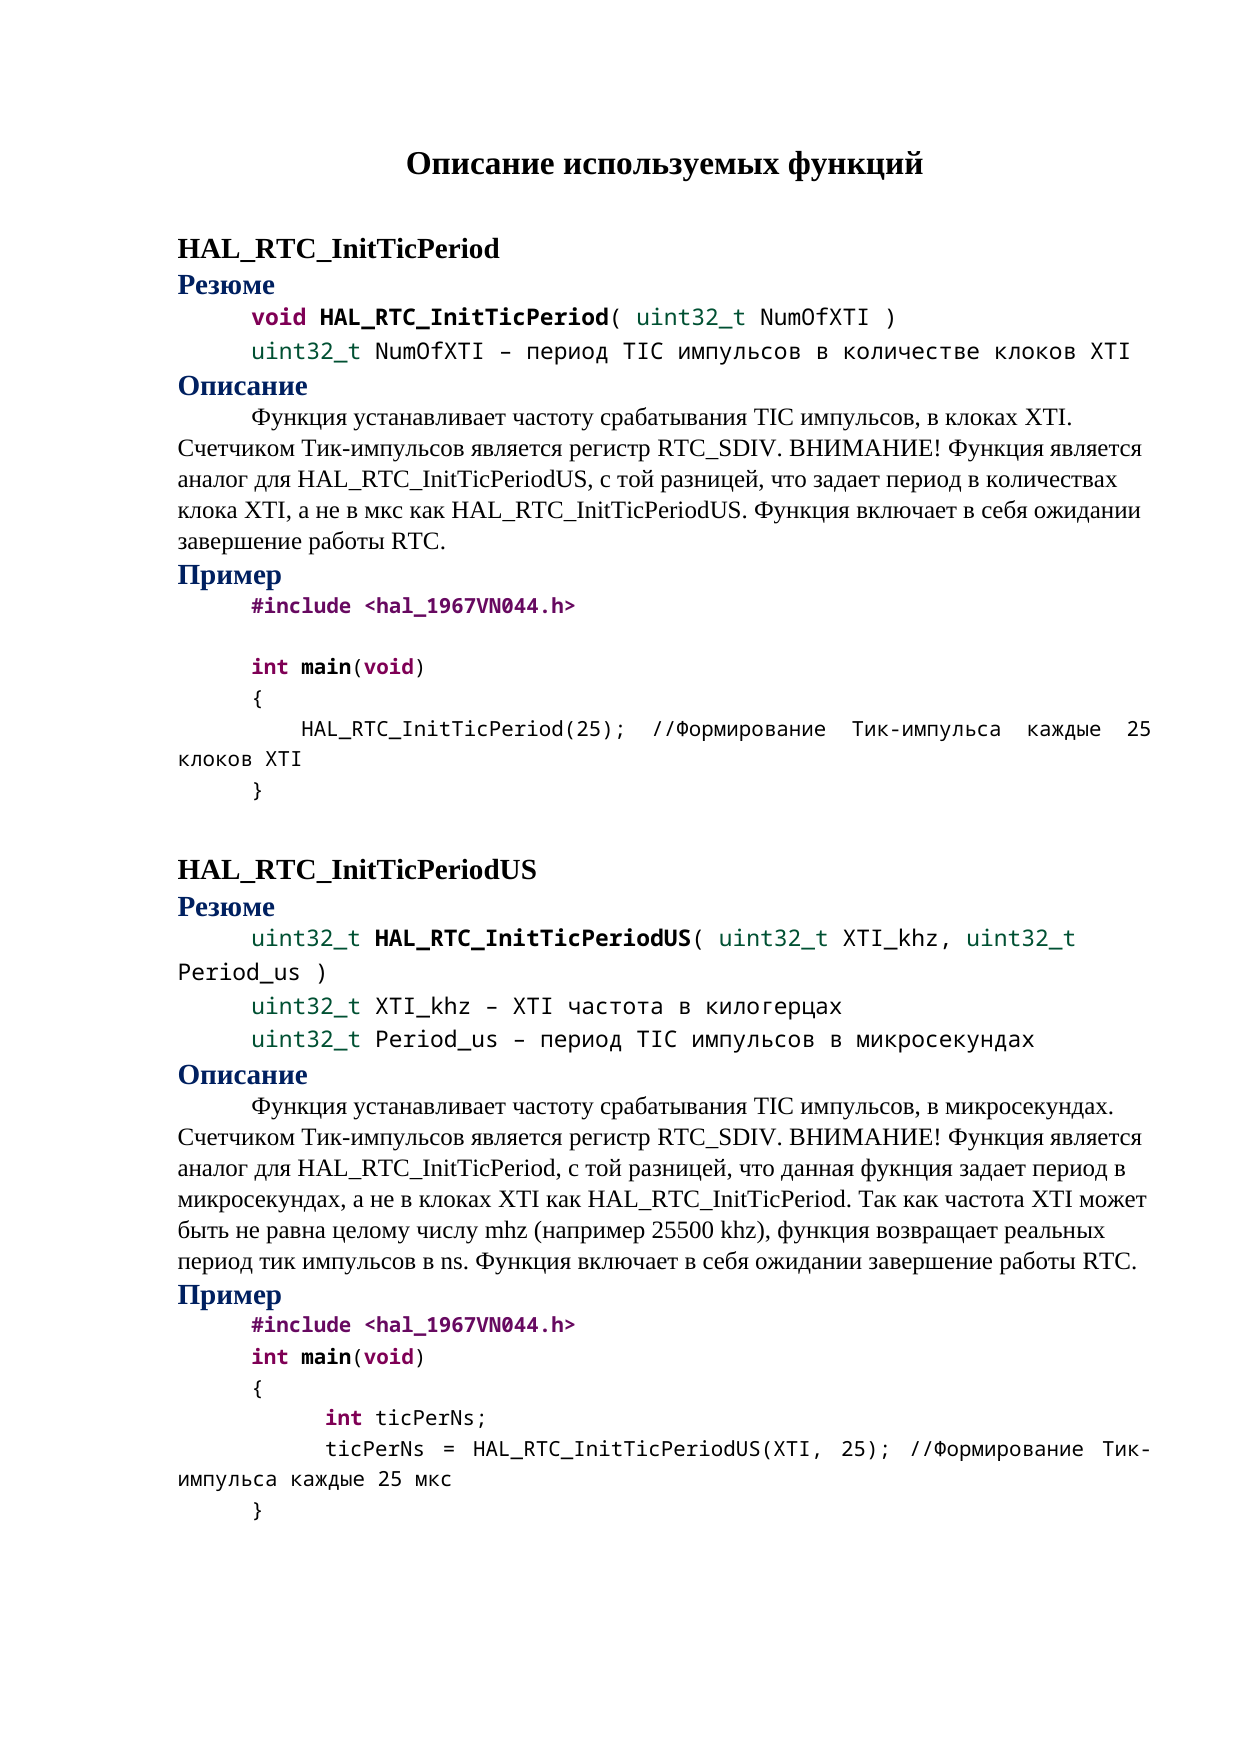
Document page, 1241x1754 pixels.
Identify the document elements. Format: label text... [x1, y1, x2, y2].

text int ticPerNs; [177, 1403, 1152, 1432]
text #include <hal_1967VN044.h> [177, 591, 1152, 619]
text uint32_t HAL_RTC_InitTicPeriodUS( uint32_t XTI_khz, uint32_t Period_us ) [177, 922, 1152, 987]
text HAL_RTC_InitTicPeriod(25); //Формирование Тик-импульса каждые 25 клоков XTI [177, 714, 1152, 773]
text ticPerNs = HAL_RTC_InitTicPeriodUS(XTI, 25); //Формирование Тик-импульса каждые 25 мкс [177, 1434, 1152, 1493]
text Описание [177, 1057, 1152, 1091]
text int main(void) [177, 1342, 1152, 1370]
text Описание [177, 368, 1152, 402]
text #include <hal_1967VN044.h> [177, 1311, 1152, 1339]
text Резюме [177, 267, 1152, 301]
text void HAL_RTC_InitTicPeriod( uint32_t NumOfXTI ) [177, 301, 1152, 332]
text Пример [177, 557, 1152, 591]
text } [177, 775, 1152, 803]
text Пример [177, 1277, 1152, 1311]
text uint32_t XTI_khz – XTI частота в килогерцах [177, 990, 1152, 1021]
text Функция устанавливает частоту срабатывания TIC импульсов, в клоках XTI. Счетчиком Тик-импульсов является регистр RTC_SDIV. ВНИМАНИЕ! Функция является аналог для HAL_RTC_InitTicPeriodUS, с той разницей, что задает период в количествах клока XTI, а не в мкс как HAL_RTC_InitTicPeriodUS. Функция включает в себя ожидании завершение работы RTC. [177, 402, 1152, 555]
subtitle Описание используемых функций [177, 143, 1152, 181]
subtitle HAL_RTC_InitTicPeriodUS [177, 852, 1152, 886]
text } [177, 1495, 1152, 1523]
text { [177, 1373, 1152, 1401]
text int main(void) [177, 652, 1152, 681]
text Функция устанавливает частоту срабатывания TIC импульсов, в микросекундах. Счетчиком Тик-импульсов является регистр RTC_SDIV. ВНИМАНИЕ! Функция является аналог для HAL_RTC_InitTicPeriod, с той разницей, что данная фукнция задает период в микросекундах, а не в клоках XTI как HAL_RTC_InitTicPeriod. Так как частота XTI может быть не равна целому числу mhz (например 25500 khz), функция возвращает реальных период тик импульсов в ns. Функция включает в себя ожидании завершение работы RTC. [177, 1091, 1152, 1275]
subtitle HAL_RTC_InitTicPeriod [177, 231, 1152, 265]
text uint32_t Period_us – период TIC импульсов в микросекундах [177, 1023, 1152, 1055]
text uint32_t NumOfXTI – период TIC импульсов в количестве клоков XTI [177, 335, 1152, 366]
text { [177, 683, 1152, 712]
text Резюме [177, 889, 1152, 922]
